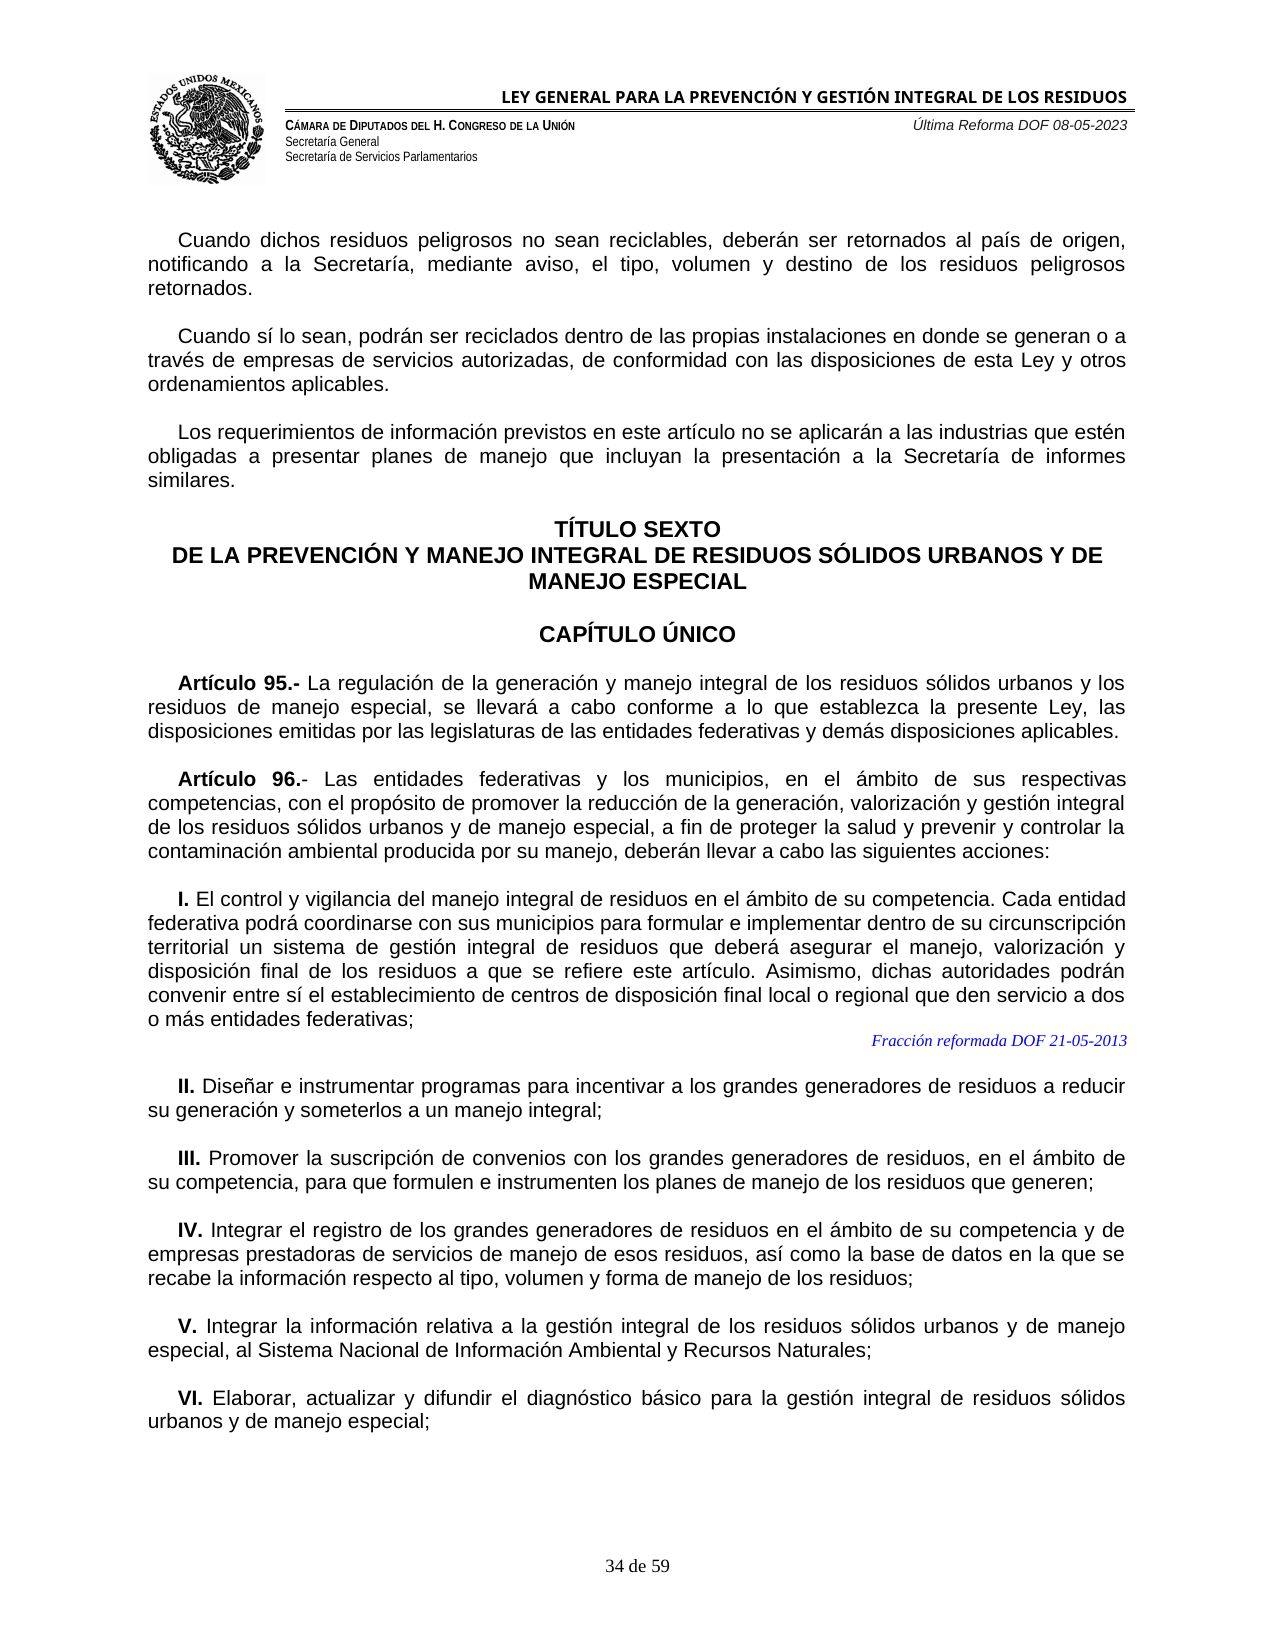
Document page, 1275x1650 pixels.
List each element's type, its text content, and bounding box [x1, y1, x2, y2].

text TÍTULO SEXTO [148, 516, 1127, 542]
text II. Diseñar e instrumentar programas para incentivar a los grandes generadores de residuos a reducir su generación y someterlos a un manejo integral; [148, 1074, 1127, 1122]
text DE LA PREVENCIÓN Y MANEJO INTEGRAL DE RESIDUOS SÓLIDOS URBANOS Y DE MANEJO ESPECIAL [148, 542, 1127, 594]
text V. Integrar la información relativa a la gestión integral de los residuos sólidos urbanos y de manejo especial, al Sistema Nacional de Información Ambiental y Recursos Naturales; [148, 1313, 1127, 1361]
text Cuando sí lo sean, podrán ser reciclados dentro de las propias instalaciones en donde se generan o a través de empresas de servicios autorizadas, de conformidad con las disposiciones de esta Ley y otros ordenamientos aplicables. [148, 324, 1127, 396]
text IV. Integrar el registro de los grandes generadores de residuos en el ámbito de su competencia y de empresas prestadoras de servicios de manejo de esos residuos, así como la base de datos en la que se recabe la información respecto al tipo, volumen y forma de manejo de los residuos; [148, 1218, 1127, 1289]
text Artículo 95.- La regulación de la generación y manejo integral de los residuos sólidos urbanos y los residuos de manejo especial, se llevará a cabo conforme a lo que establezca la presente Ley, las disposiciones emitidas por las legislaturas de las entidades federativas y demás disposiciones aplicables. [148, 671, 1127, 743]
text Cuando dichos residuos peligrosos no sean reciclables, deberán ser retornados al país de origen, notificando a la Secretaría, mediante aviso, el tipo, volumen y destino de los residuos peligrosos retornados. [148, 228, 1127, 300]
text III. Promover la suscripción de convenios con los grandes generadores de residuos, en el ámbito de su competencia, para que formulen e instrumenten los planes de manejo de los residuos que generen; [148, 1146, 1127, 1194]
text CAPÍTULO ÚNICO [148, 621, 1127, 647]
text Fracción reformada DOF 21-05-2013 [148, 1031, 1127, 1050]
text VI. Elaborar, actualizar y difundir el diagnóstico básico para la gestión integral de residuos sólidos urbanos y de manejo especial; [148, 1385, 1127, 1433]
text Los requerimientos de información previstos en este artículo no se aplicarán a las industrias que estén obligadas a presentar planes de manejo que incluyan la presentación a la Secretaría de informes similares. [148, 420, 1127, 492]
text Artículo 96.- Las entidades federativas y los municipios, en el ámbito de sus respectivas competencias, con el propósito de promover la reducción de la generación, valorización y gestión integral de los residuos sólidos urbanos y de manejo especial, a fin de proteger la salud y prevenir y controlar la contaminación ambiental producida por su manejo, deberán llevar a cabo las siguientes acciones: [148, 767, 1127, 863]
text I. El control y vigilancia del manejo integral de residuos en el ámbito de su competencia. Cada entidad federativa podrá coordinarse con sus municipios para formular e implementar dentro de su circunscripción territorial un sistema de gestión integral de residuos que deberá asegurar el manejo, valorización y disposición final de los residuos a que se refiere este artículo. Asimismo, dichas autoridades podrán convenir entre sí el establecimiento de centros de disposición final local o regional que den servicio a dos o más entidades federativas; [148, 887, 1127, 1031]
